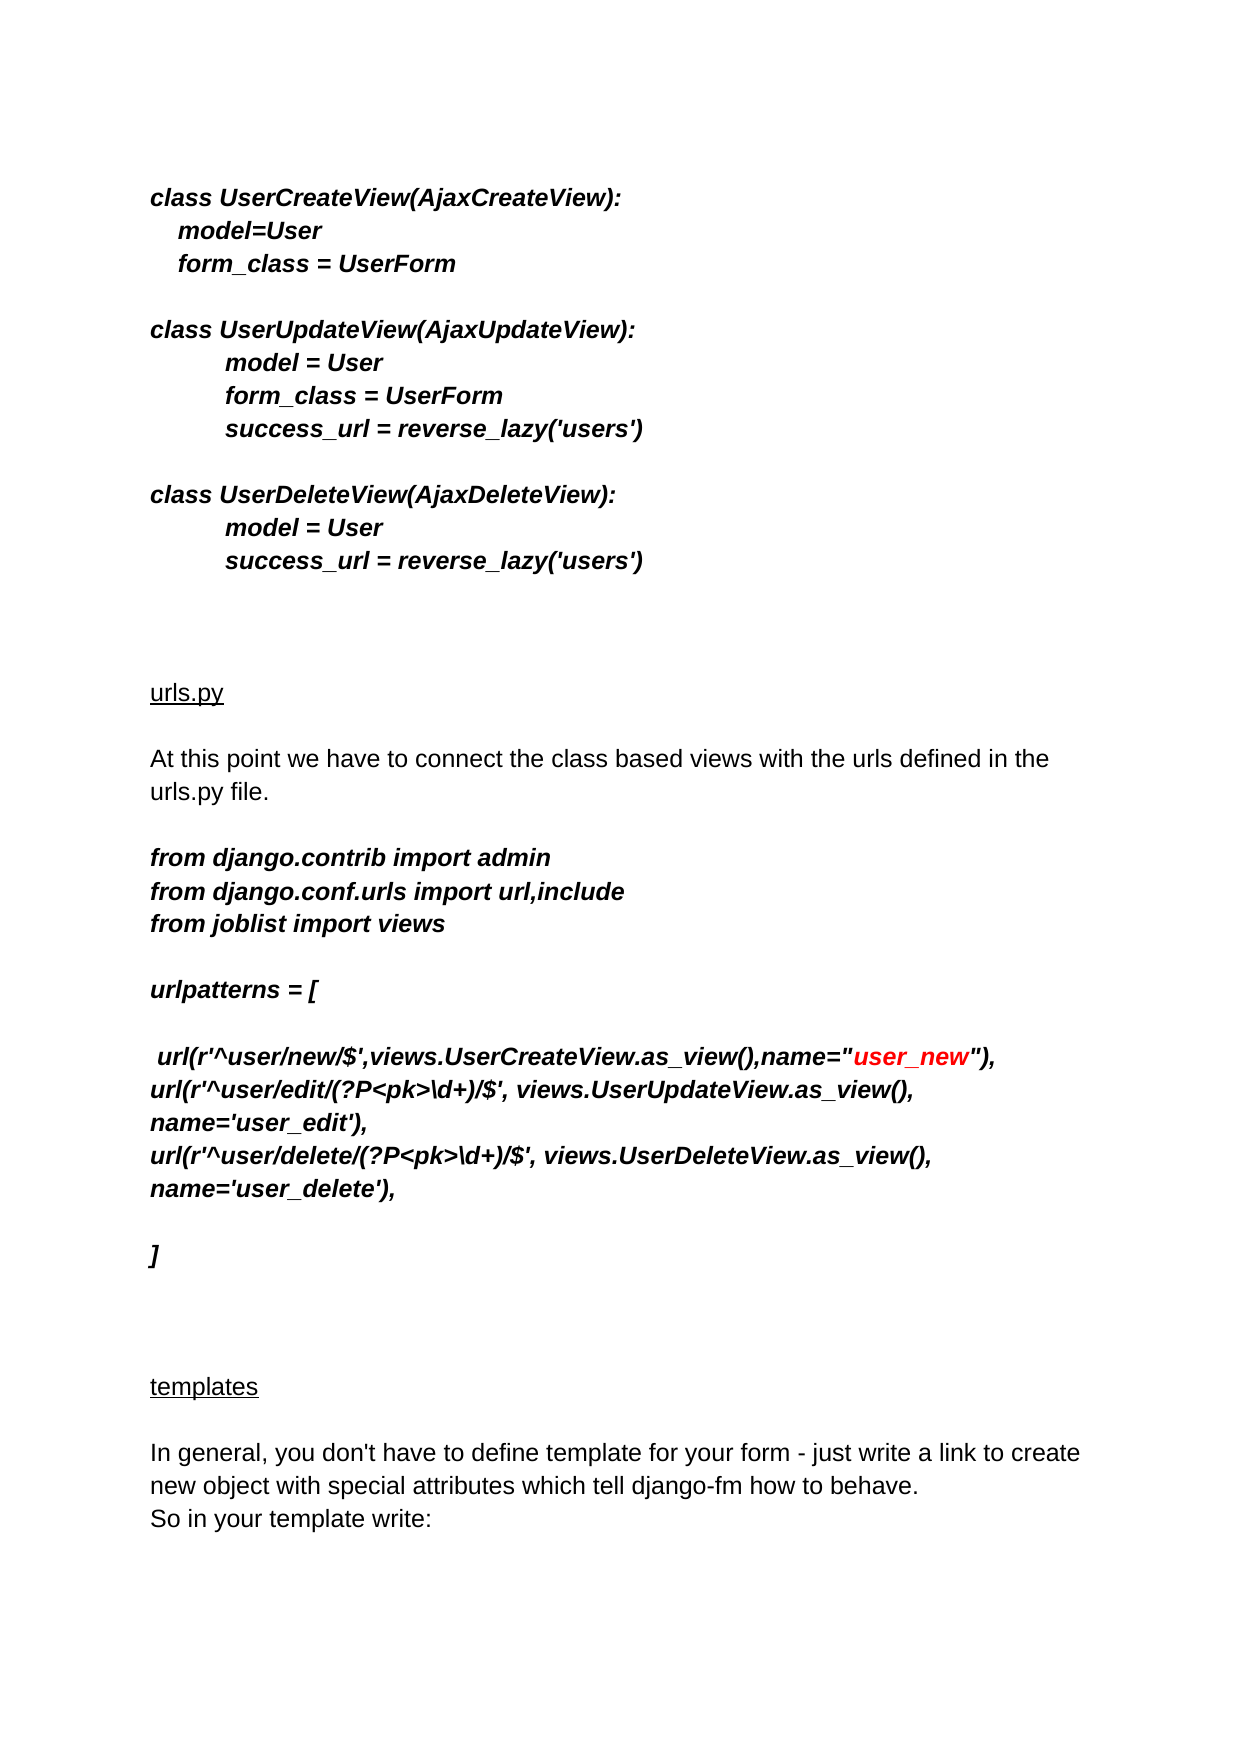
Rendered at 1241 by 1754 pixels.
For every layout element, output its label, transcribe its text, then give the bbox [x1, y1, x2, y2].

text from django.contrib import admin [150, 843, 1090, 872]
text from joblist import views [150, 909, 1090, 938]
text success_url = reverse_lazy('users') [150, 546, 1090, 575]
text class UserCreateView(AjaxCreateView): [150, 183, 1090, 212]
text model = User [150, 348, 1090, 377]
text templates [150, 1372, 1090, 1401]
text url(r'^user/edit/(?P<pk>\d+)/$', views.UserUpdateView.as_view(), name='user_edit'), [150, 1074, 1090, 1136]
text model = User [150, 513, 1090, 542]
text form_class = UserForm [150, 381, 1090, 410]
text At this point we have to connect the class based views with the urls defined in the urls.py file. [150, 744, 1090, 806]
text from django.conf.urls import url,include [150, 876, 1090, 905]
text form_class = UserForm [150, 249, 1090, 278]
text urlpatterns = [ [150, 976, 1090, 1004]
text class UserUpdateView(AjaxUpdateView): [150, 315, 1090, 344]
text So in your template write: [150, 1504, 1090, 1533]
text urls.py [150, 678, 1090, 707]
text url(r'^user/delete/(?P<pk>\d+)/$', views.UserDeleteView.as_view(), name='user_delete'), [150, 1141, 1090, 1202]
text ] [150, 1240, 1090, 1268]
text success_url = reverse_lazy('users') [150, 414, 1090, 443]
text model=User [150, 216, 1090, 245]
text url(r'^user/new/$',views.UserCreateView.as_view(),name="user_new"), [150, 1042, 1090, 1070]
text In general, you don't have to define template for your form - just write a link to create new object with special attributes which tell django-fm how to behave. [150, 1438, 1090, 1499]
text class UserDeleteView(AjaxDeleteView): [150, 480, 1090, 509]
